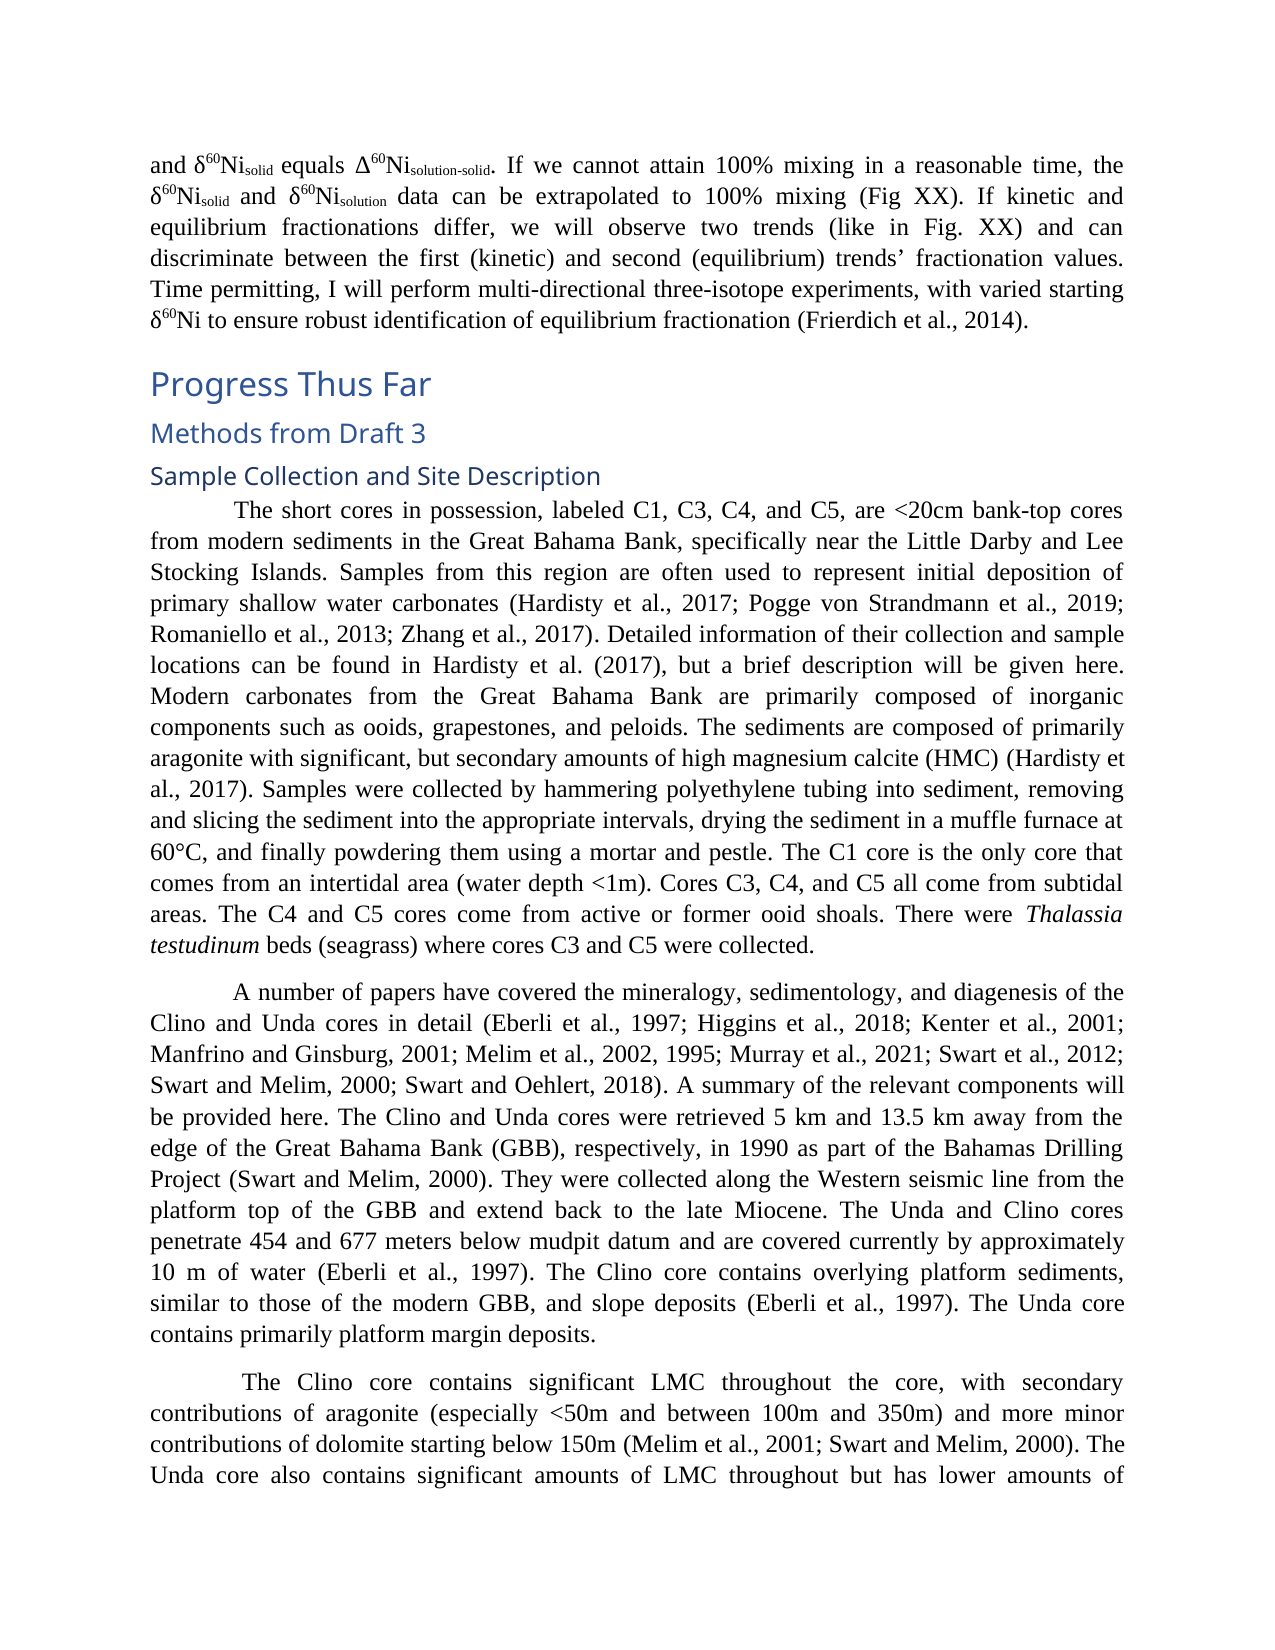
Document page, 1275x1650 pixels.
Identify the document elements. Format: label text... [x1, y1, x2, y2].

subtitle Sample Collection and Site Description [150, 458, 1125, 492]
subtitle Progress Thus Far [150, 361, 1125, 407]
subtitle Methods from Draft 3 [150, 414, 1125, 451]
text A number of papers have covered the mineralogy, sedimentology, and diagenesis of the Clino and Unda cores in detail (Eberli et al., 1997; Higgins et al., 2018; Kenter et al., 2001; Manfrino and Ginsburg, 2001; Melim et al., 2002, 1995; Murray et al., 2021; Swart et al., 2012; Swart and Melim, 2000; Swart and Oehlert, 2018). A summary of the relevant components will be provided here. The Clino and Unda cores were retrieved 5 km and 13.5 km away from the edge of the Great Bahama Bank (GBB), respectively, in 1990 as part of the Bahamas Drilling Project (Swart and Melim, 2000). They were collected along the Western seismic line from the platform top of the GBB and extend back to the late Miocene. The Unda and Clino cores penetrate 454 and 677 meters below mudpit datum and are covered currently by approximately 10 m of water (Eberli et al., 1997). The Clino core contains overlying platform sediments, similar to those of the modern GBB, and slope deposits (Eberli et al., 1997). The Unda core contains primarily platform margin deposits. [150, 977, 1125, 1348]
text The short cores in possession, labeled C1, C3, C4, and C5, are <20cm bank-top cores from modern sediments in the Great Bahama Bank, specifically near the Little Darby and Lee Stocking Islands. Samples from this region are often used to represent initial deposition of primary shallow water carbonates (Hardisty et al., 2017; Pogge von Strandmann et al., 2019; Romaniello et al., 2013; Zhang et al., 2017). Detailed information of their collection and sample locations can be found in Hardisty et al. (2017), but a brief description will be given here. Modern carbonates from the Great Bahama Bank are primarily composed of inorganic components such as ooids, grapestones, and peloids. The sediments are composed of primarily aragonite with significant, but secondary amounts of high magnesium calcite (HMC) (Hardisty et al., 2017). Samples were collected by hammering polyethylene tubing into sediment, removing and slicing the sediment into the appropriate intervals, drying the sediment in a muffle furnace at 60°C, and finally powdering them using a mortar and pestle. The C1 core is the only core that comes from an intertidal area (water depth <1m). Cores C3, C4, and C5 all come from subtidal areas. The C4 and C5 cores come from active or former ooid shoals. There were Thalassia testudinum beds (seagrass) where cores C3 and C5 were collected. [150, 495, 1125, 958]
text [150, 1367, 1125, 1488]
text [150, 150, 1125, 334]
